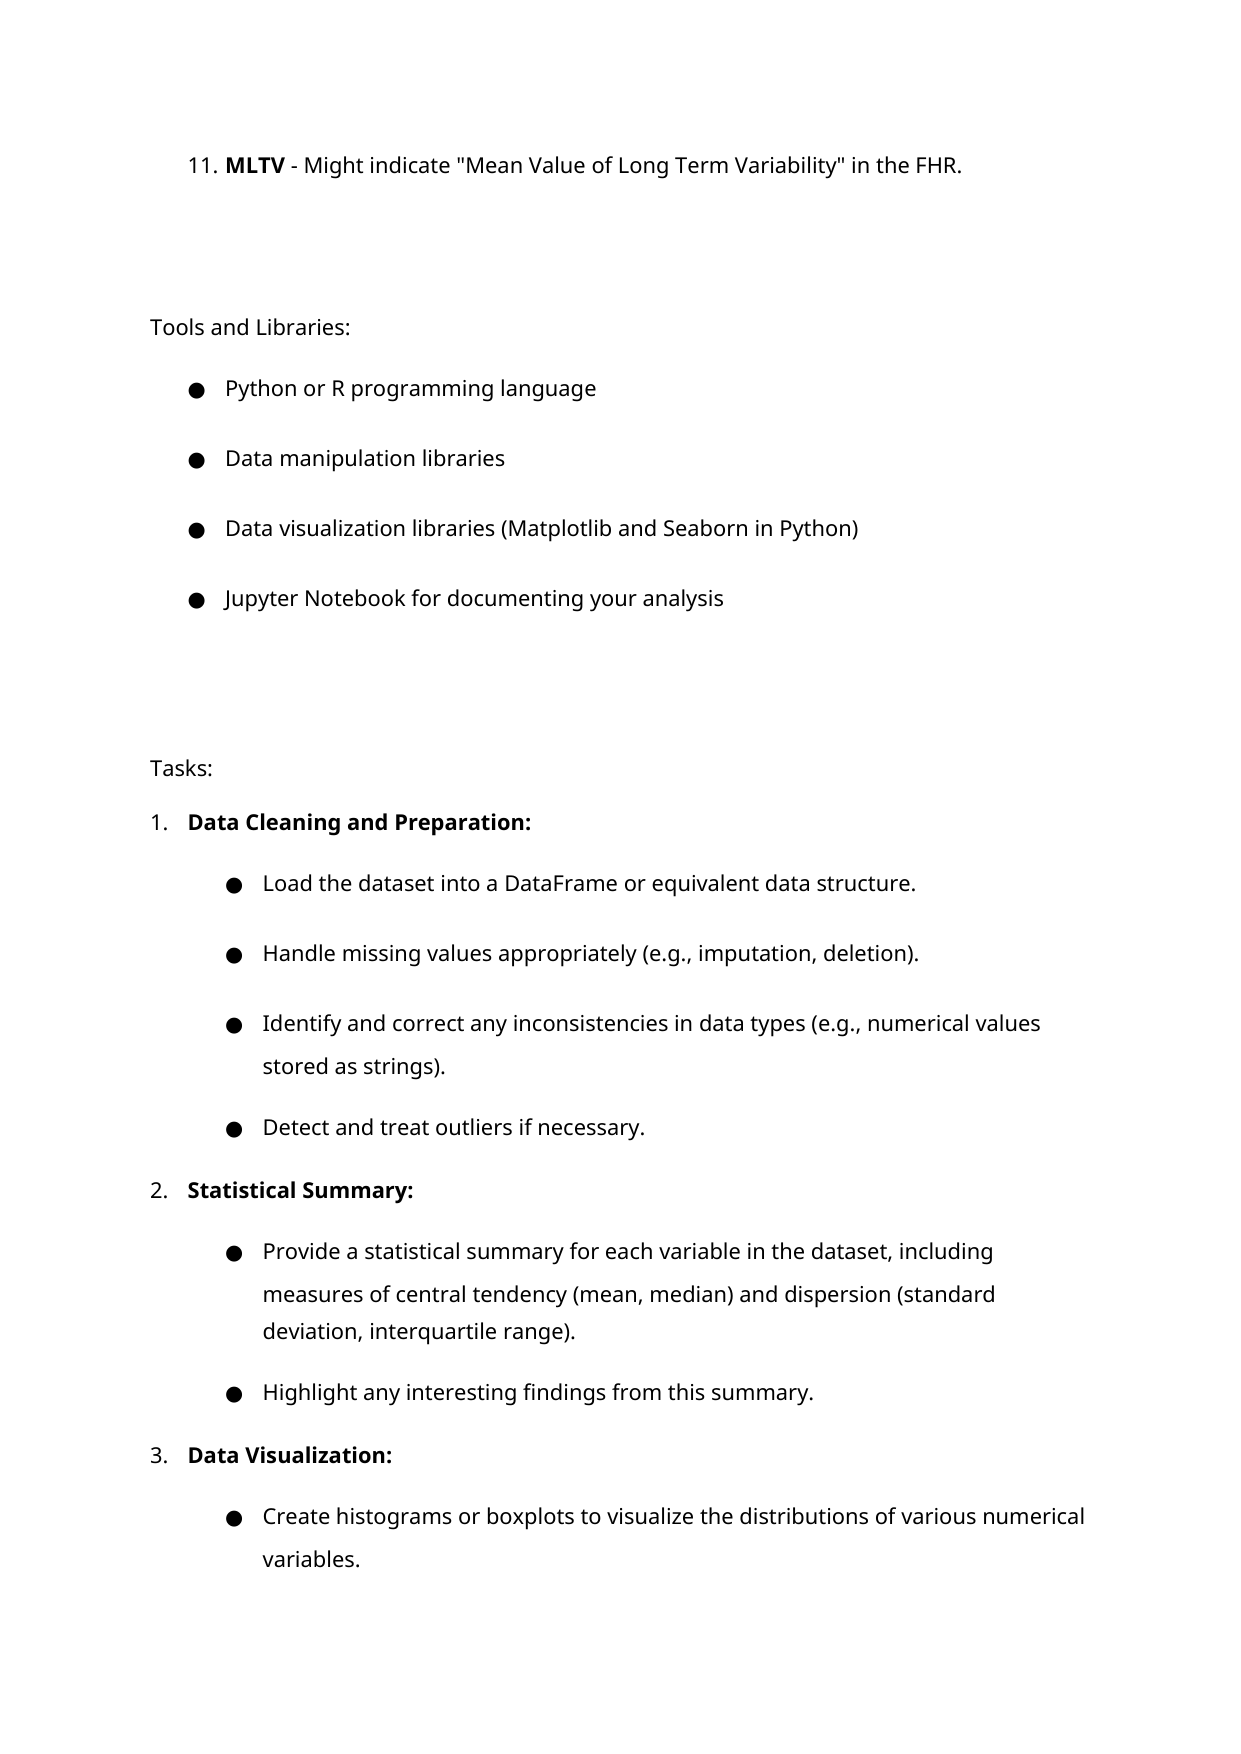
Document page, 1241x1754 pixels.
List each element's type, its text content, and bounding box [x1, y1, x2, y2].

text Tasks: [150, 753, 1090, 783]
list Identify and correct any inconsistencies in data types (e.g., numerical values stored as strings). [225, 1001, 1090, 1081]
list Python or R programming language [187, 365, 1090, 408]
list Load the dataset into a DataFrame or equivalent data structure. [225, 861, 1090, 903]
list Handle missing values appropriately (e.g., imputation, deletion). [225, 931, 1090, 973]
list Provide a statistical summary for each variable in the dataset, including measures of central tendency (mean, median) and dispersion (standard deviation, interquartile range). [225, 1229, 1090, 1346]
list Highlight any interesting findings from this summary. [225, 1370, 1090, 1412]
list Statistical Summary: [150, 1175, 1090, 1204]
list Jupyter Notebook for documenting your analysis [187, 575, 1090, 618]
list Data Visualization: [150, 1440, 1090, 1469]
list Data manipulation libraries [187, 435, 1090, 478]
list MLTV - Might indicate "Mean Value of Long Term Variability" in the FHR. [187, 150, 1090, 180]
list Detect and treat outliers if necessary. [225, 1105, 1090, 1147]
list Data Cleaning and Preparation: [150, 807, 1090, 837]
list Create histograms or boxplots to visualize the distributions of various numerical variables. [225, 1494, 1090, 1573]
text Tools and Libraries: [150, 312, 1090, 341]
list Data visualization libraries (Matplotlib and Seaborn in Python) [187, 505, 1090, 548]
